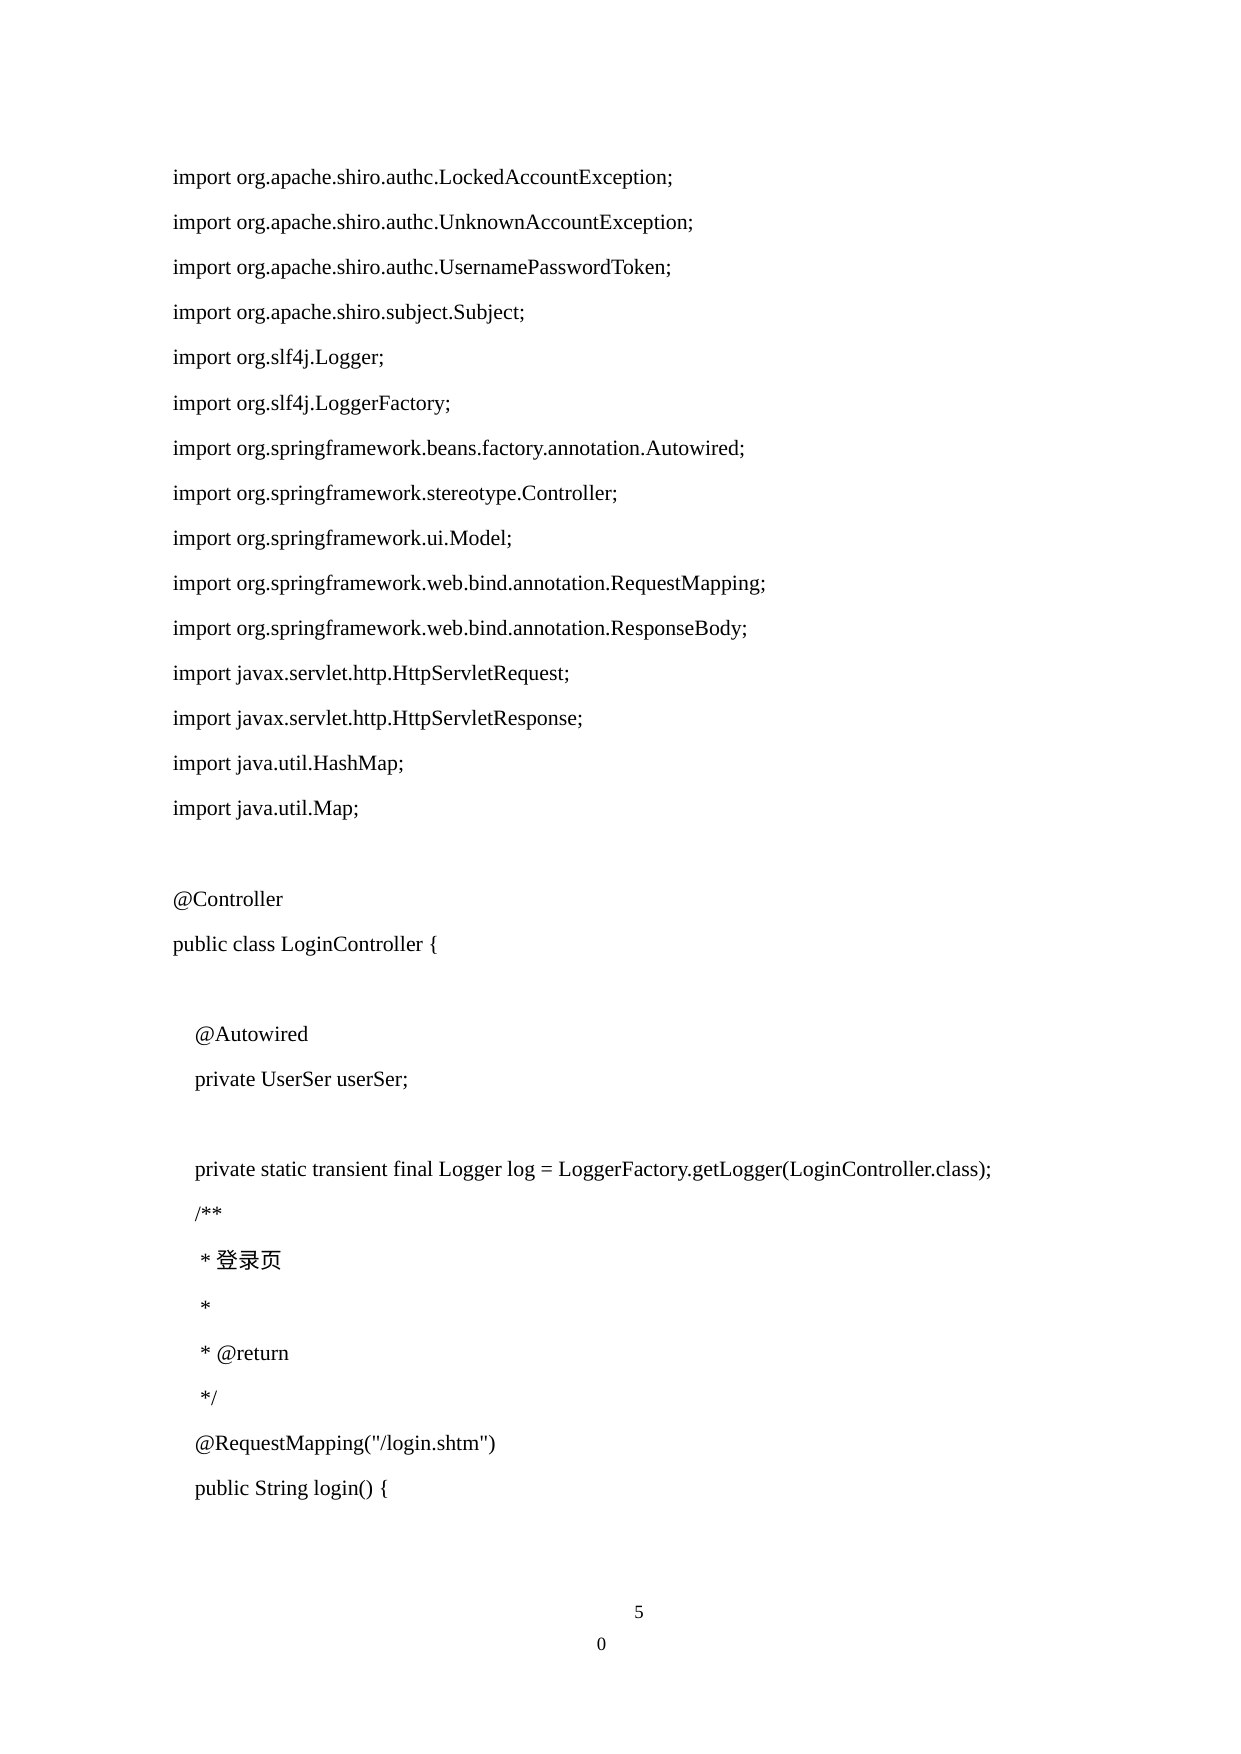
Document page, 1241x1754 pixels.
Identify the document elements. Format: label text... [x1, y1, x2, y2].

text * 登录页 [148, 1243, 1092, 1275]
text import org.springframework.beans.factory.annotation.Autowired; [148, 431, 1092, 463]
text import javax.servlet.http.HttpServletResponse; [148, 702, 1092, 734]
text import org.slf4j.LoggerFactory; [148, 386, 1092, 418]
text @Autowired [148, 1017, 1092, 1050]
text import org.apache.shiro.authc.UnknownAccountException; [148, 205, 1092, 238]
text import org.springframework.ui.Model; [148, 521, 1092, 554]
text private static transient final Logger log = LoggerFactory.getLogger(LoginController.class); [148, 1153, 1092, 1185]
text * @return [148, 1336, 1092, 1369]
text @RequestMapping("/login.shtm") [148, 1426, 1092, 1459]
text private UserSer userSer; [148, 1062, 1092, 1095]
text public class LoginController { [148, 927, 1092, 959]
text import org.springframework.web.bind.annotation.ResponseBody; [148, 611, 1092, 644]
text import org.slf4j.Logger; [148, 341, 1092, 373]
text import org.apache.shiro.authc.LockedAccountException; [148, 160, 1092, 193]
text import org.springframework.web.bind.annotation.RequestMapping; [148, 566, 1092, 599]
text * [148, 1291, 1092, 1324]
text import javax.servlet.http.HttpServletRequest; [148, 656, 1092, 689]
text import java.util.Map; [148, 792, 1092, 824]
text @Controller [148, 882, 1092, 914]
text import org.springframework.stereotype.Controller; [148, 476, 1092, 508]
text */ [148, 1381, 1092, 1414]
text public String login() { [148, 1472, 1092, 1504]
text /** [148, 1198, 1092, 1230]
text import org.apache.shiro.authc.UsernamePasswordToken; [148, 251, 1092, 283]
text import java.util.HashMap; [148, 747, 1092, 779]
text import org.apache.shiro.subject.Subject; [148, 296, 1092, 328]
